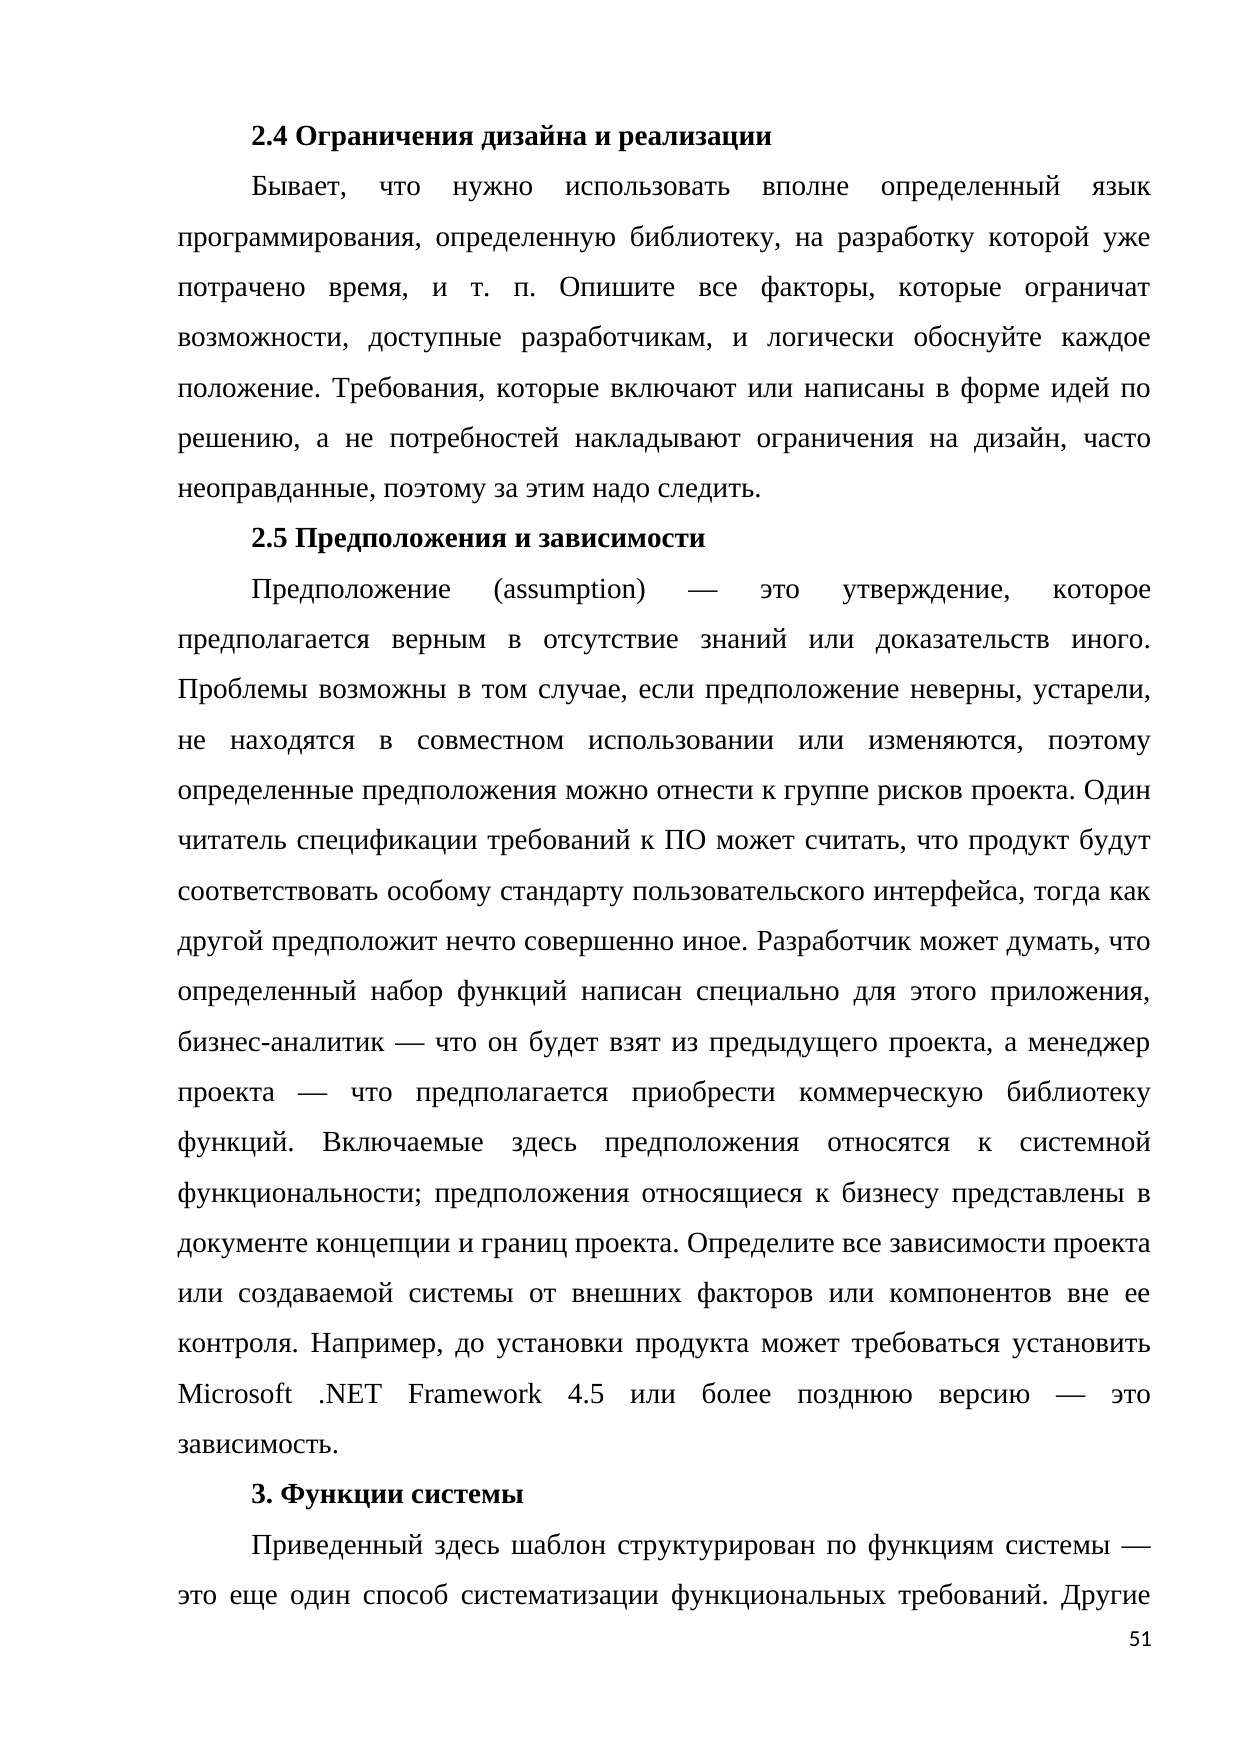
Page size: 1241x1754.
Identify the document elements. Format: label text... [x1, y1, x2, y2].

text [177, 1527, 1152, 1611]
text 3. Функции системы [177, 1477, 1152, 1510]
text 2.4 Ограничения дизайна и реализации [177, 118, 1152, 152]
text 2.5 Предположения и зависимости [177, 521, 1152, 554]
text Бывает, что нужно использовать вполне определенный язык программирования, определенную библиотеку, на разработку которой уже потрачено время, и т. п. Опишите все факторы, которые ограничат возможности, доступные разработчикам, и логически обоснуйте каждое положение. Требования, которые включают или написаны в форме идей по решению, а не потребностей накладывают ограничения на дизайн, часто неоправданные, поэтому за этим надо следить. [177, 168, 1152, 504]
text Предположение (assumption) — это утверждение, которое предполагается верным в отсутствие знаний или доказательств иного. Проблемы возможны в том случае, если предположение неверны, устарели, не находятся в совместном использовании или изменяются, поэтому определенные предположения можно отнести к группе рисков проекта. Один читатель спецификации требований к ПО может считать, что продукт будут соответствовать особому стандарту пользовательского интерфейса, тогда как другой предположит нечто совершенно иное. Разработчик может думать, что определенный набор функций написан специально для этого приложения, бизнес-аналитик — что он будет взят из предыдущего проекта, а менеджер проекта — что предполагается приобрести коммерческую библиотеку функций. Включаемые здесь предположения относятся к системной функциональности; предположения относящиеся к бизнесу представлены в документе концепции и границ проекта. Определите все зависимости проекта или создаваемой системы от внешних факторов или компонентов вне ее контроля. Например, до установки продукта может требоваться установить Microsoft .NET Framework 4.5 или более позднюю версию — это зависимость. [177, 571, 1152, 1460]
